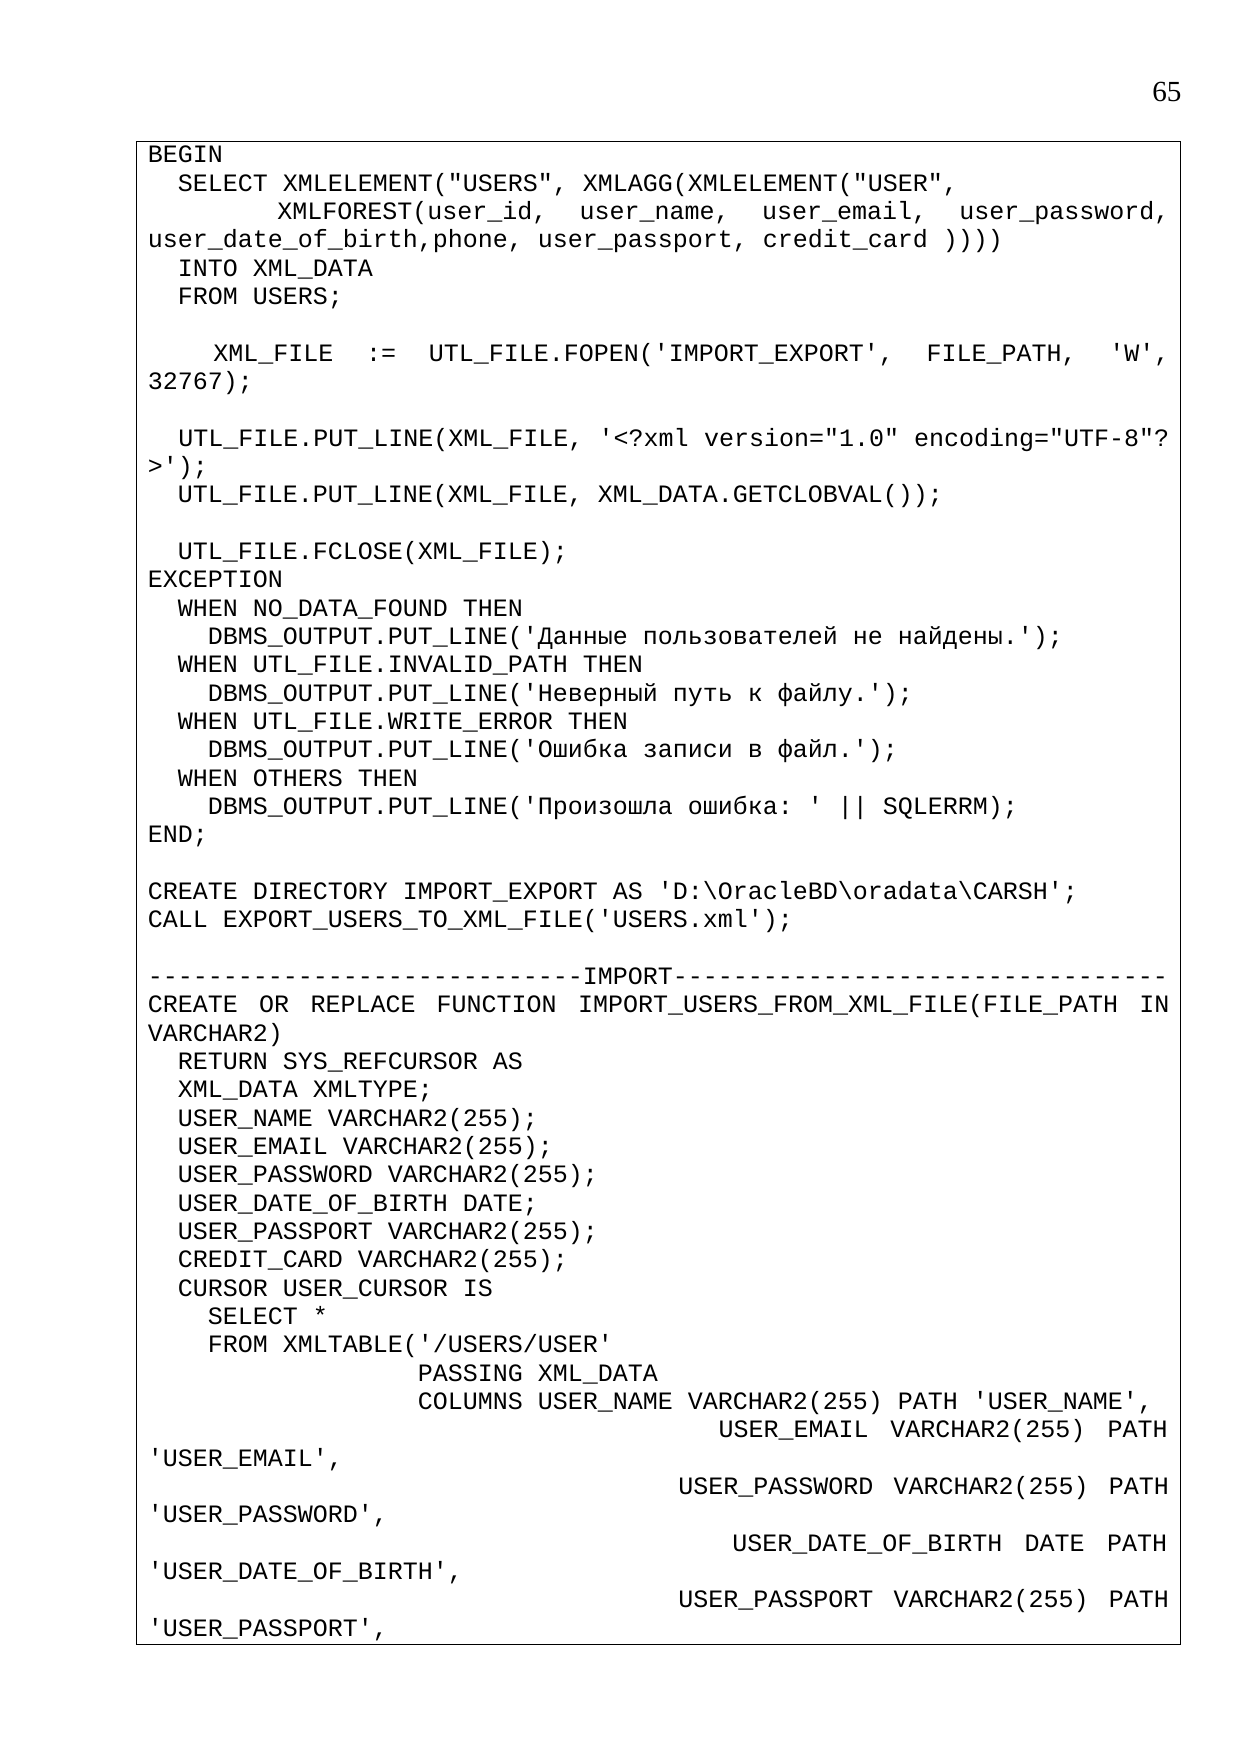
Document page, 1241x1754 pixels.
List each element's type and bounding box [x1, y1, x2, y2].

table_header [137, 142, 1180, 1644]
